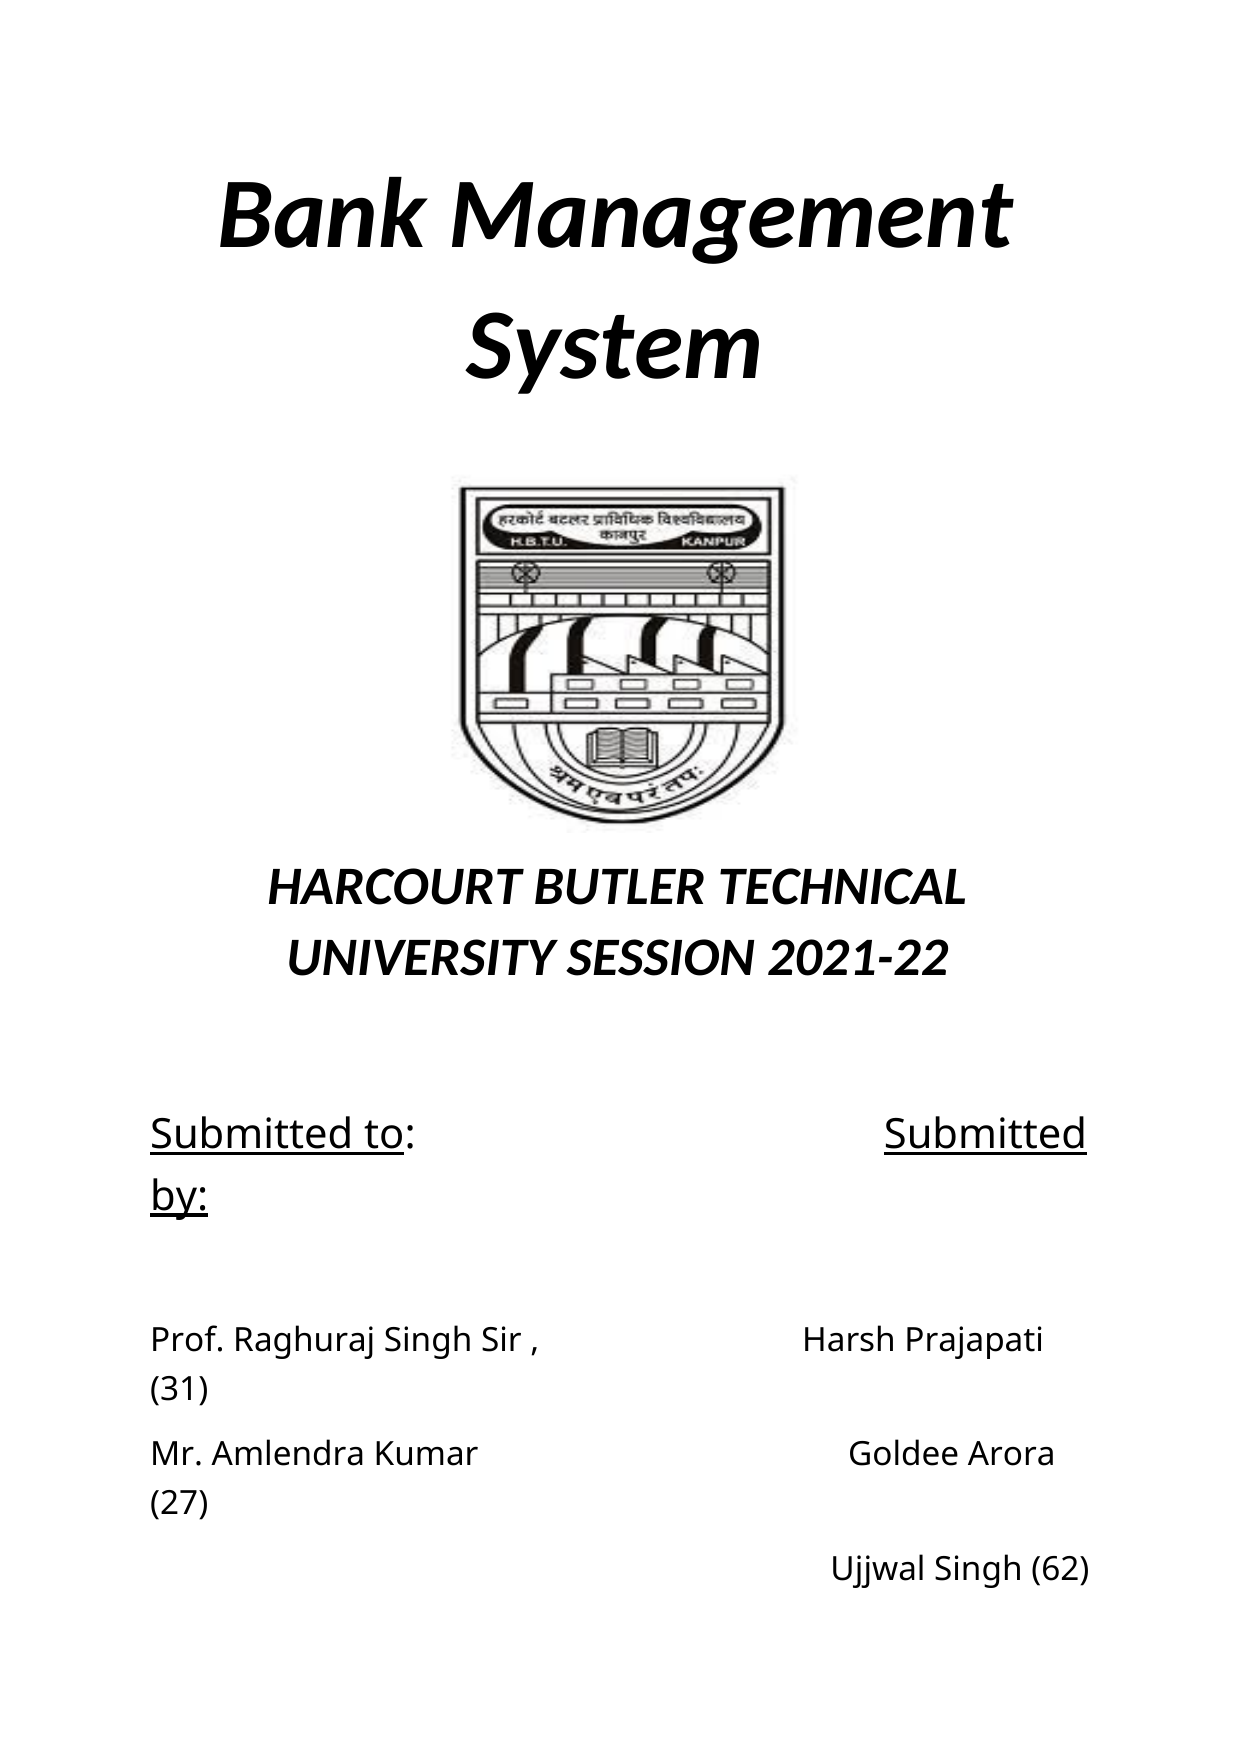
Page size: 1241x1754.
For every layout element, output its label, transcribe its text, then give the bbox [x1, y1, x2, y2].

text Mr. Amlendra Kumar Goldee Arora (27) [150, 1430, 1090, 1524]
text Prof. Raghuraj Singh Sir , Harsh Prajapati (31) [150, 1315, 1090, 1410]
text Bank Management System [150, 150, 1090, 404]
picture [356, 430, 885, 833]
text Ujjwal Singh (62) [150, 1544, 1090, 1590]
text HARCOURT BUTLER TECHNICAL UNIVERSITY SESSION 2021-22 [150, 851, 1090, 989]
text Submitted to: Submitted by: [150, 1104, 1090, 1222]
